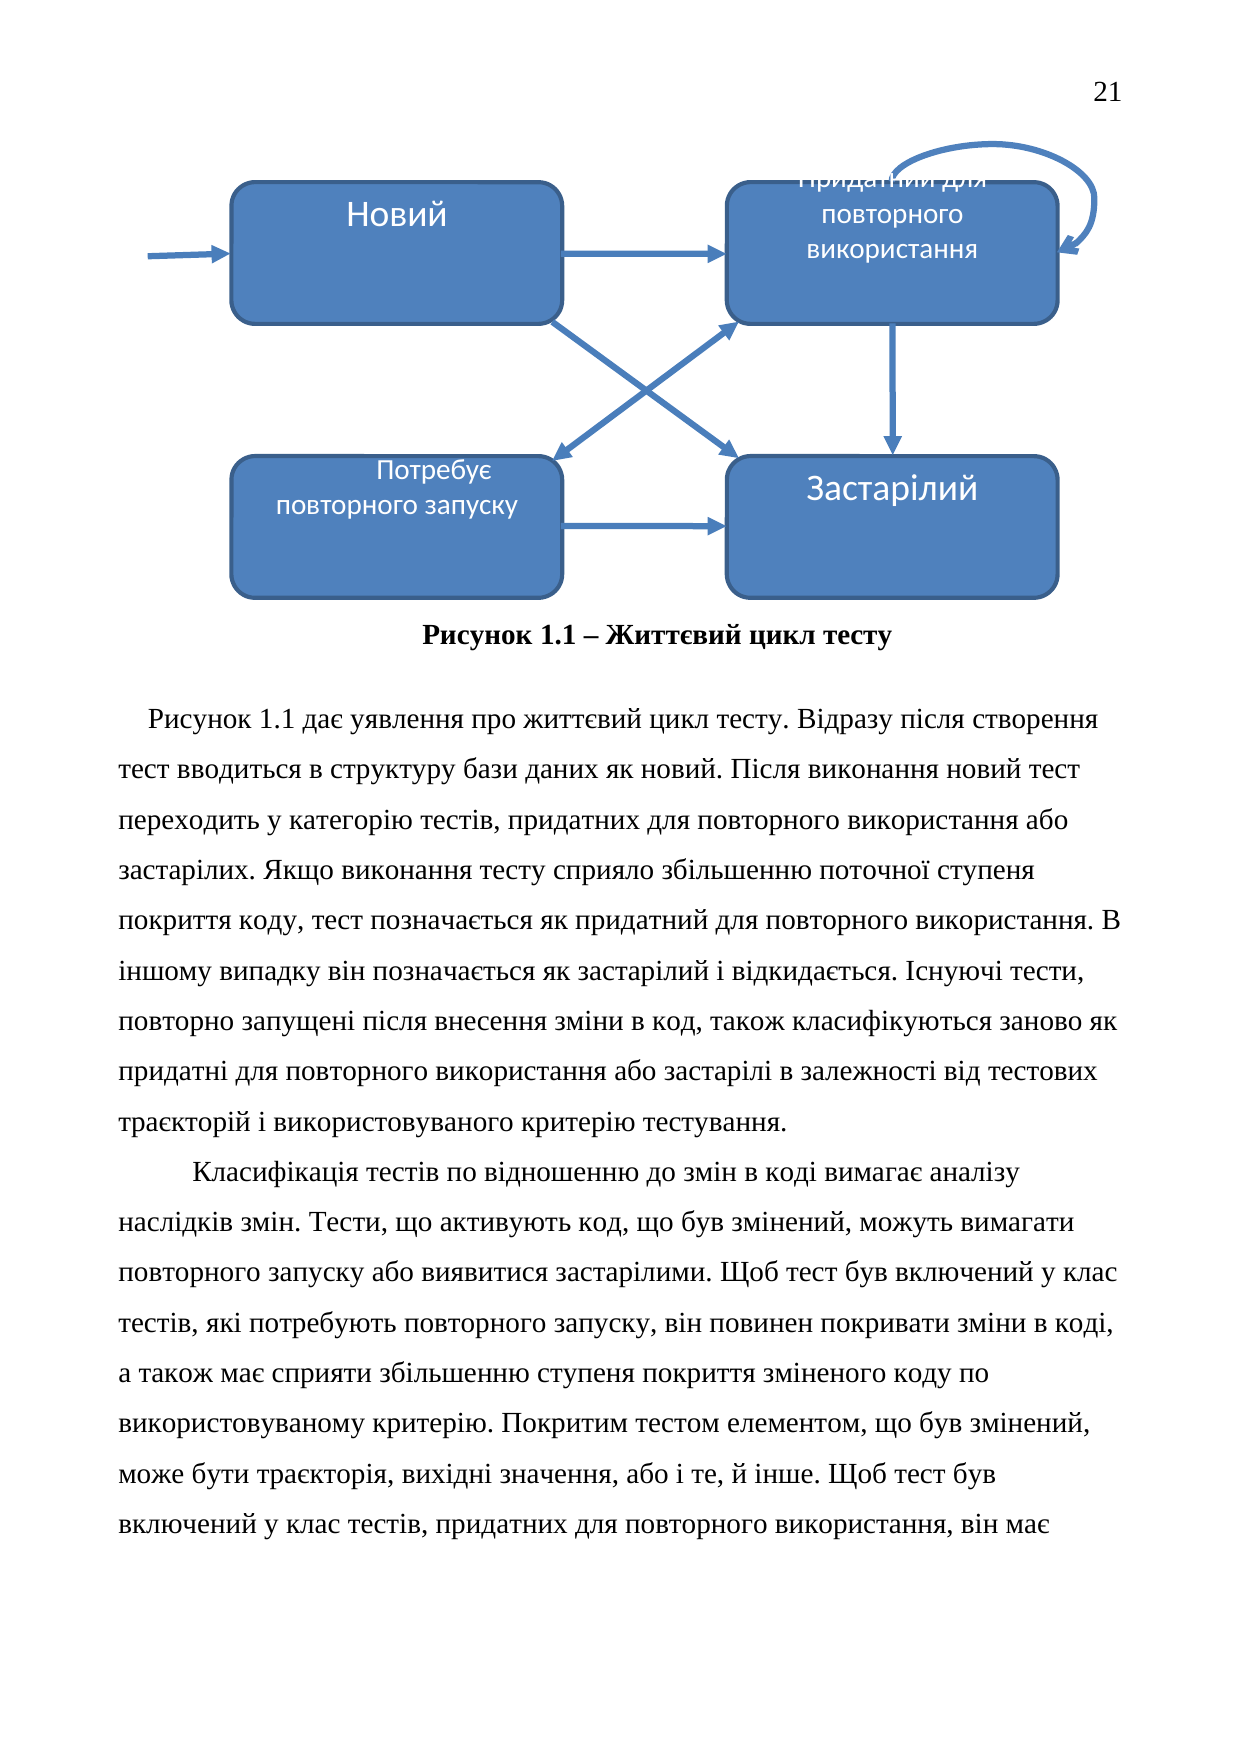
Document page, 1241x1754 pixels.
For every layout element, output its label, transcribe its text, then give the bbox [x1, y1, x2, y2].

text Рисунок 1.1 дає уявлення про життєвий цикл тесту. Відразу після створення тест вводиться в структуру бази даних як новий. Після виконання новий тест переходить у категорію тестів, придатних для повторного використання або застарілих. Якщо виконання тесту сприяло збільшенню поточної ступеня покриття коду, тест позначається як придатний для повторного використання. В іншому випадку він позначається як застарілий і відкидається. Існуючі тести, повторно запущені після внесення зміни в код, також класифікуються заново як придатні для повторного використання або застарілі в залежності від тестових траєкторій і використовуваного критерію тестування. [118, 701, 1122, 1137]
